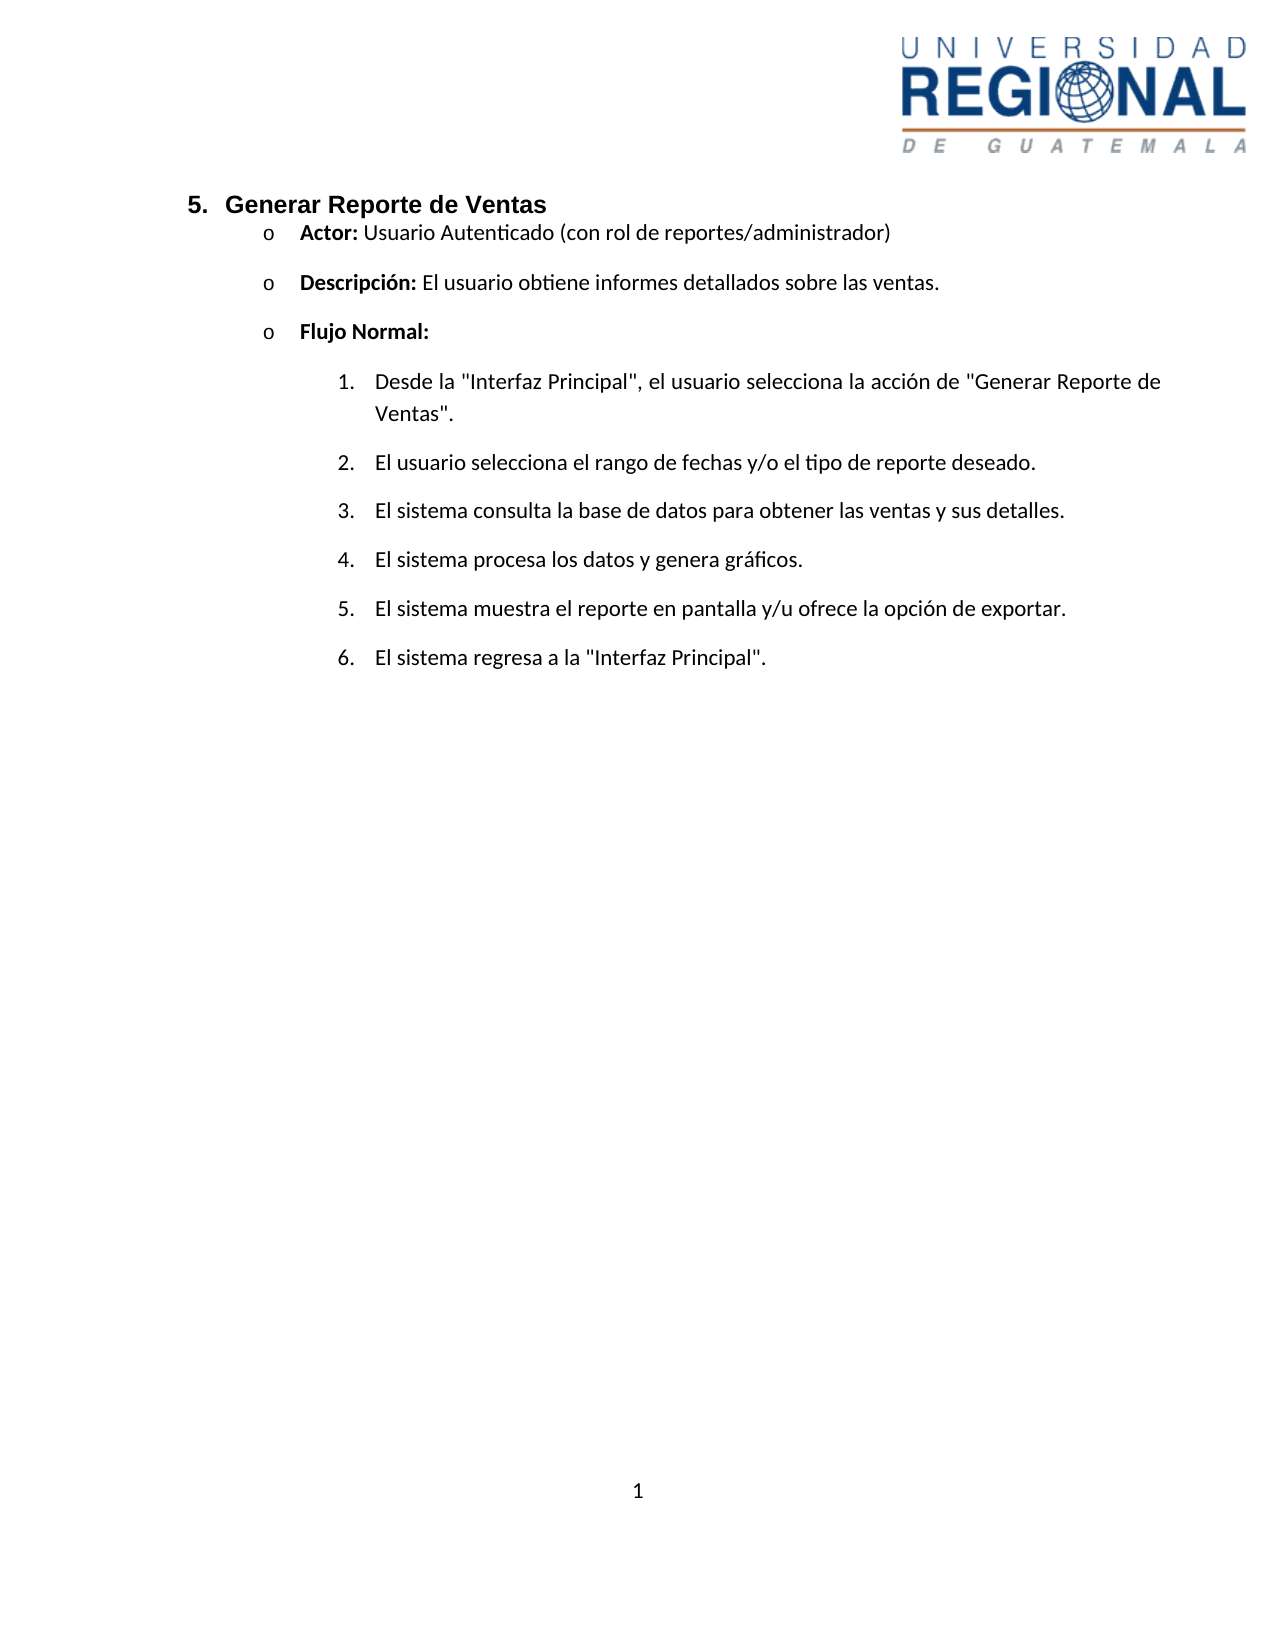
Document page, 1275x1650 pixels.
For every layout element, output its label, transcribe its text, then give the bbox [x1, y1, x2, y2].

list Actor: Usuario Autenticado (con rol de reportes/administrador) [262, 218, 1162, 247]
list El sistema regresa a la "Interfaz Principal". [337, 643, 1162, 671]
list El sistema consulta la base de datos para obtener las ventas y sus detalles. [337, 497, 1162, 525]
subtitle Generar Reporte de Ventas [187, 189, 1098, 218]
list Desde la "Interfaz Principal", el usuario selecciona la acción de "Generar Reporte de Ventas". [337, 367, 1162, 427]
list Descripción: El usuario obtiene informes detallados sobre las ventas. [262, 268, 1162, 296]
list El usuario selecciona el rango de fechas y/o el tipo de reporte deseado. [337, 448, 1162, 476]
list El sistema muestra el reporte en pantalla y/u ofrece la opción de exportar. [337, 594, 1162, 622]
list Flujo Normal: [262, 317, 1162, 346]
list El sistema procesa los datos y genera gráficos. [337, 546, 1162, 573]
picture [902, 37, 1246, 153]
